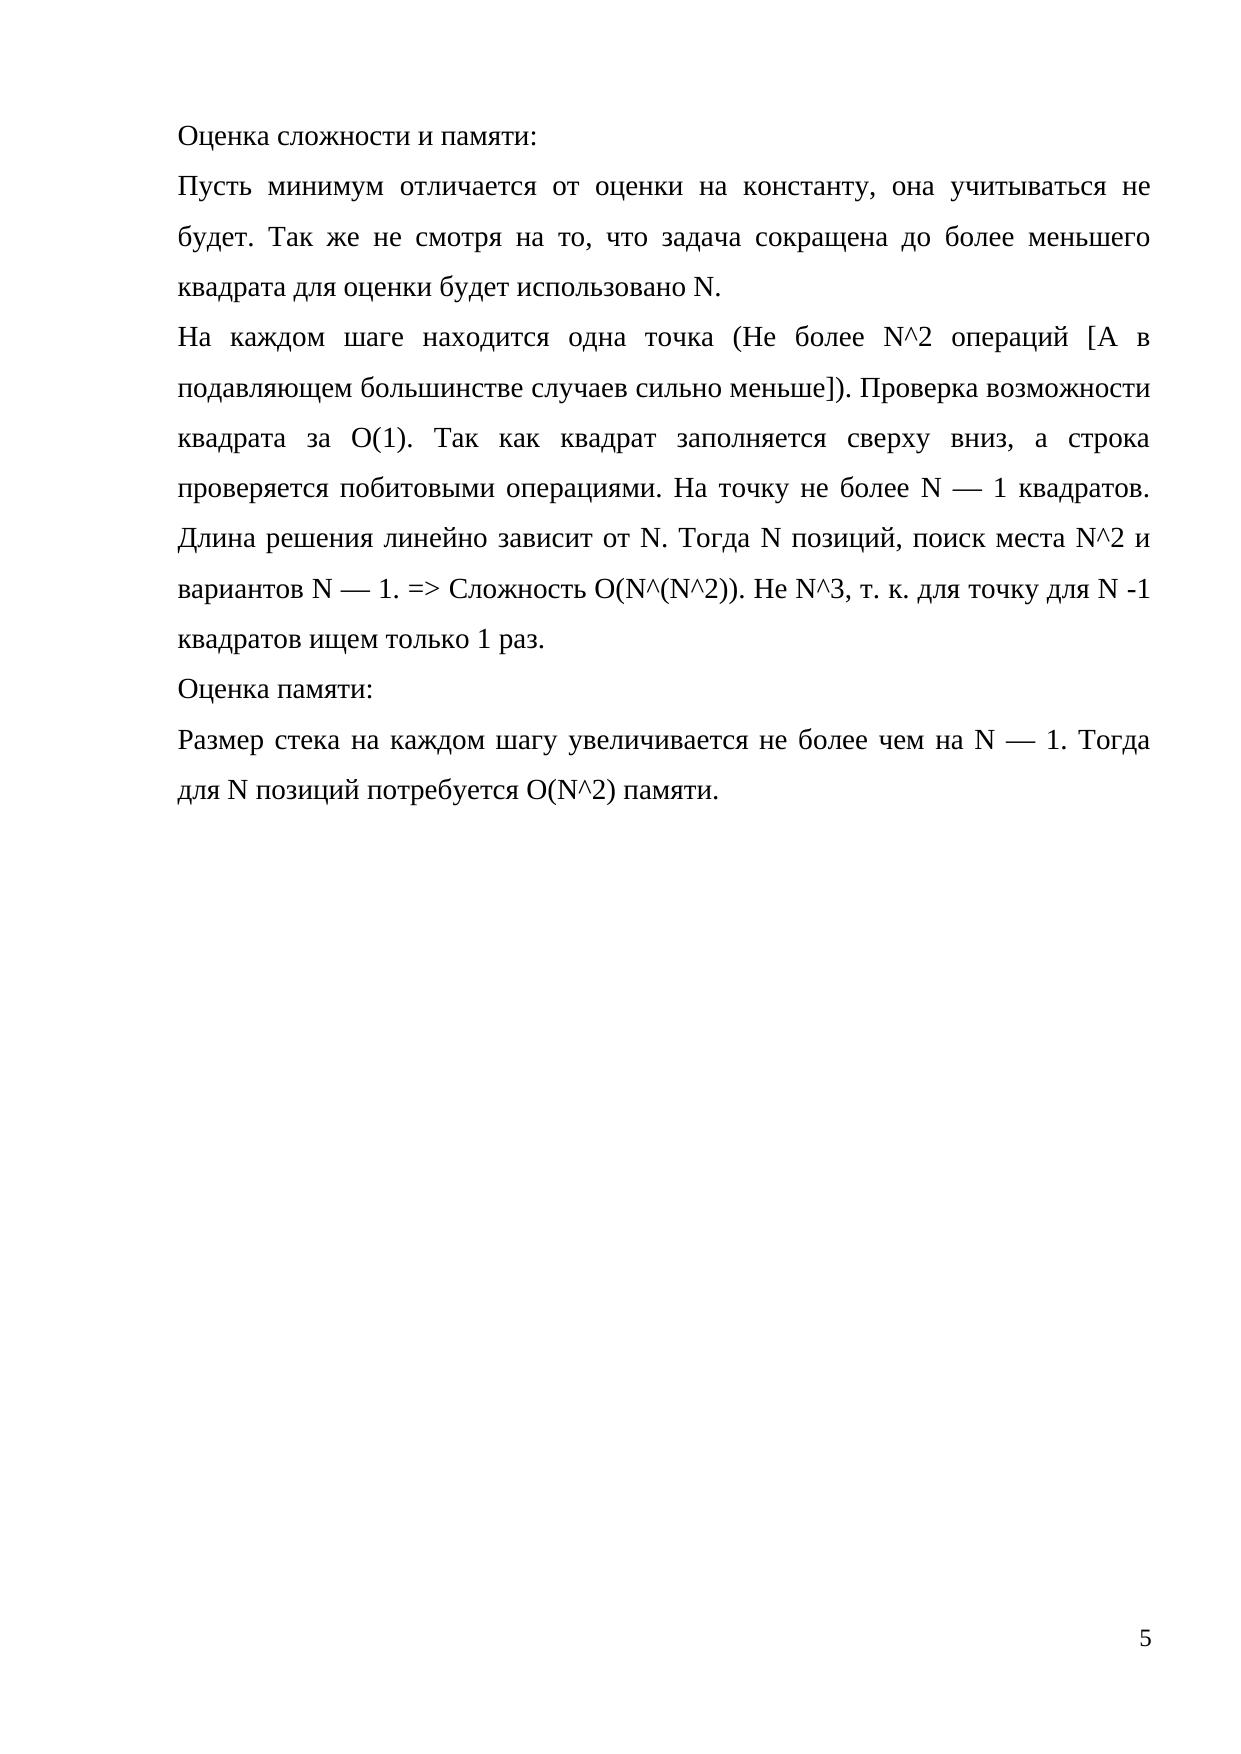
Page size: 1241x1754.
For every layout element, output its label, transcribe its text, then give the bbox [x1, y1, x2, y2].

text Размер стека на каждом шагу увеличивается не более чем на N — 1. Тогда для N позиций потребуется O(N^2) памяти. [177, 722, 1152, 806]
text На каждом шаге находится одна точка (Не более N^2 операций [А в подавляющем большинстве случаев сильно меньше]). Проверка возможности квадрата за О(1). Так как квадрат заполняется сверху вниз, а строка проверяется побитовыми операциями. На точку не более N — 1 квадратов. Длина решения линейно зависит от N. Тогда N позиций, поиск места N^2 и вариантов N — 1. => Сложность O(N^(N^2)). Не N^3, т. к. для точку для N -1 квадратов ищем только 1 раз. [177, 319, 1152, 655]
text Оценка памяти: [177, 672, 1152, 705]
text Пусть минимум отличается от оценки на константу, она учитываться не будет. Так же не смотря на то, что задача сокращена до более меньшего квадрата для оценки будет использовано N. [177, 168, 1152, 303]
text Оценка сложности и памяти: [177, 118, 1152, 152]
